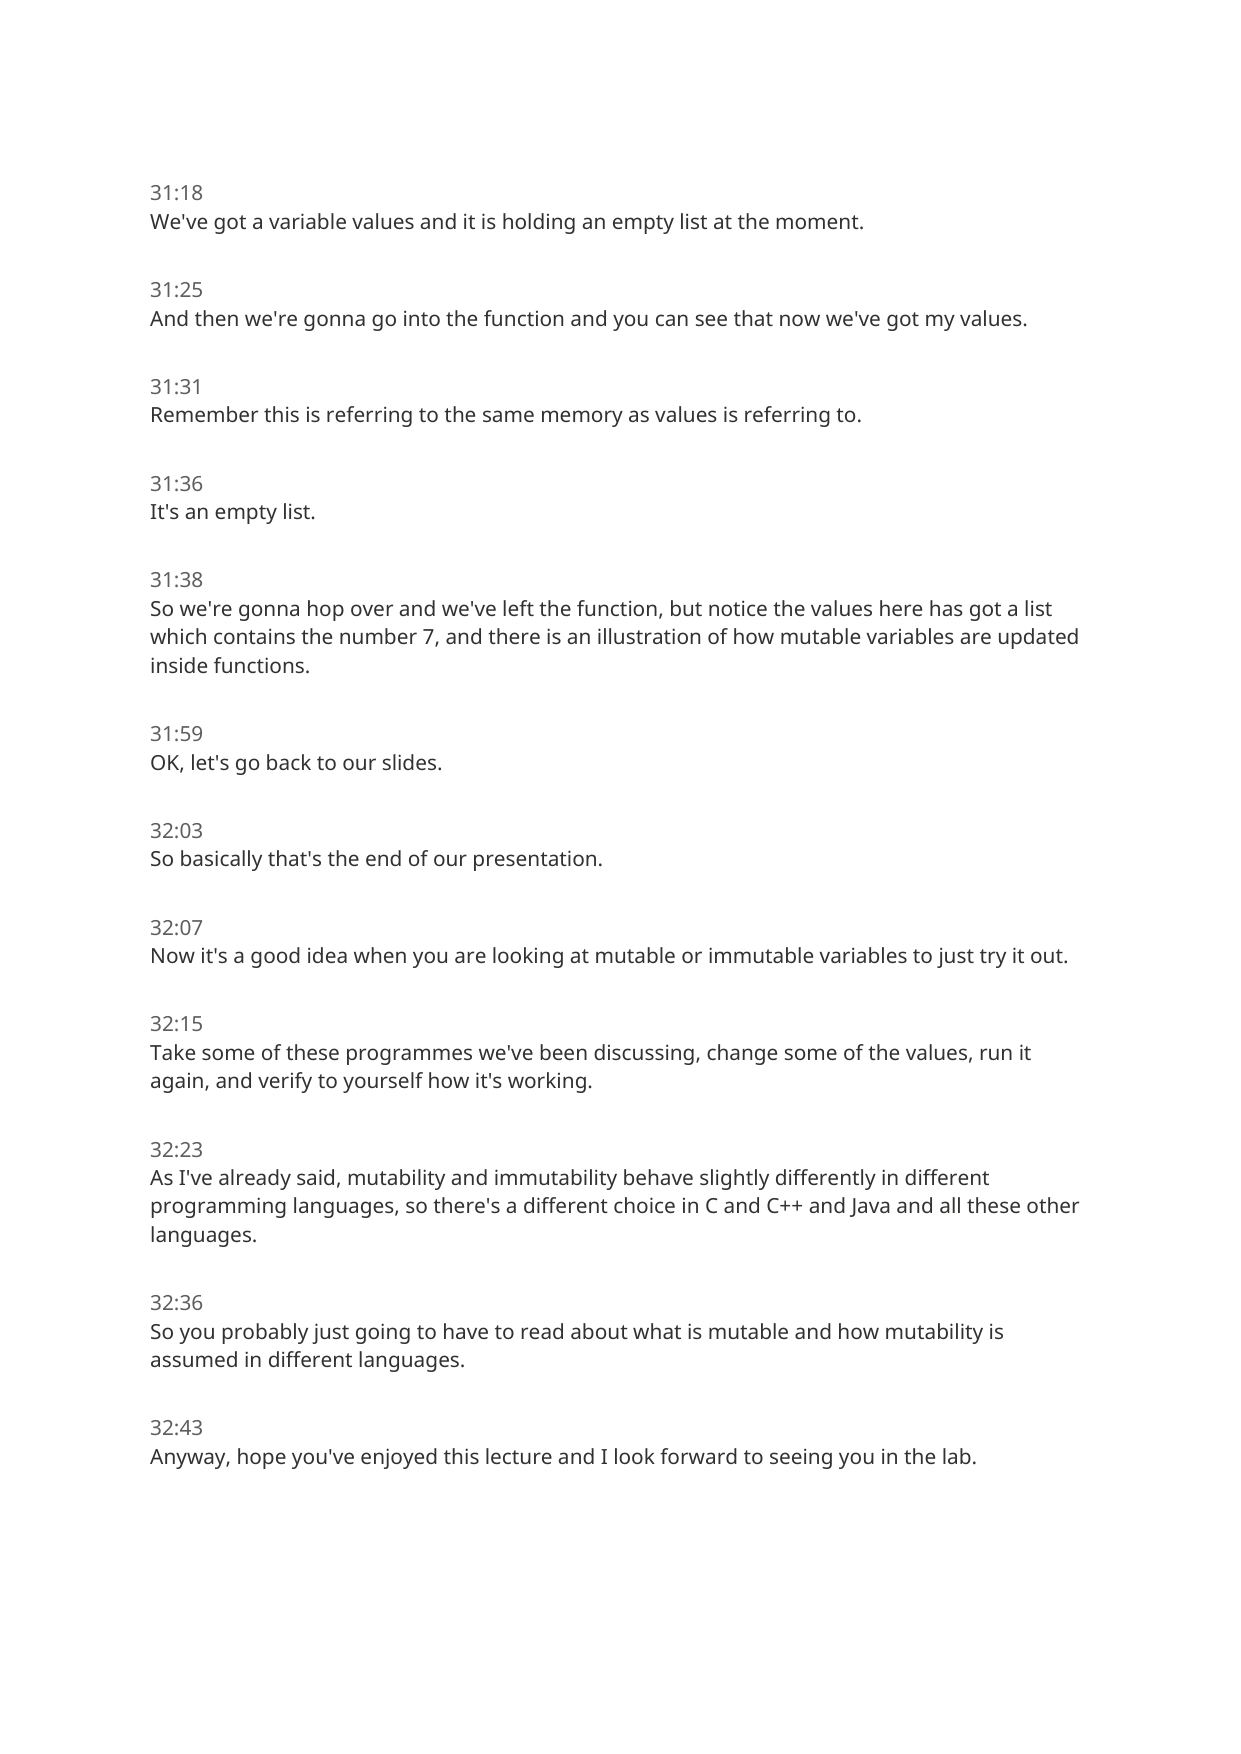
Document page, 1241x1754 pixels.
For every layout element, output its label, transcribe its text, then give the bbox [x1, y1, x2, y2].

text 32:03 So basically that's the end of our presentation. [150, 787, 1090, 873]
text 31:36 It's an empty list. [150, 440, 1090, 526]
text 31:25 And then we're gonna go into the function and you can see that now we've got my values. [150, 247, 1090, 332]
text 32:07 Now it's a good idea when you are looking at mutable or immutable variables to just try it out. [150, 884, 1090, 969]
text 31:38 So we're gonna hop over and we've left the function, but notice the values here has got a list which contains the number 7, and there is an illustration of how mutable variables are updated inside functions. [150, 537, 1090, 679]
text 32:36 So you probably just going to have to read about what is mutable and how mutability is assumed in different languages. [150, 1260, 1090, 1374]
text 31:18 We've got a variable values and it is holding an empty list at the moment. [150, 150, 1090, 235]
text 32:15 Take some of these programmes we've been discussing, change some of the values, run it again, and verify to yourself how it's working. [150, 981, 1090, 1095]
text 31:31 Remember this is referring to the same memory as values is referring to. [150, 343, 1090, 429]
text 31:59 OK, let's go back to our slides. [150, 691, 1090, 776]
text 32:43 Anyway, hope you've enjoyed this lecture and I look forward to seeing you in the lab. [150, 1385, 1090, 1470]
text 32:23 As I've already said, mutability and immutability behave slightly differently in different programming languages, so there's a different choice in C and C++ and Java and all these other languages. [150, 1106, 1090, 1248]
